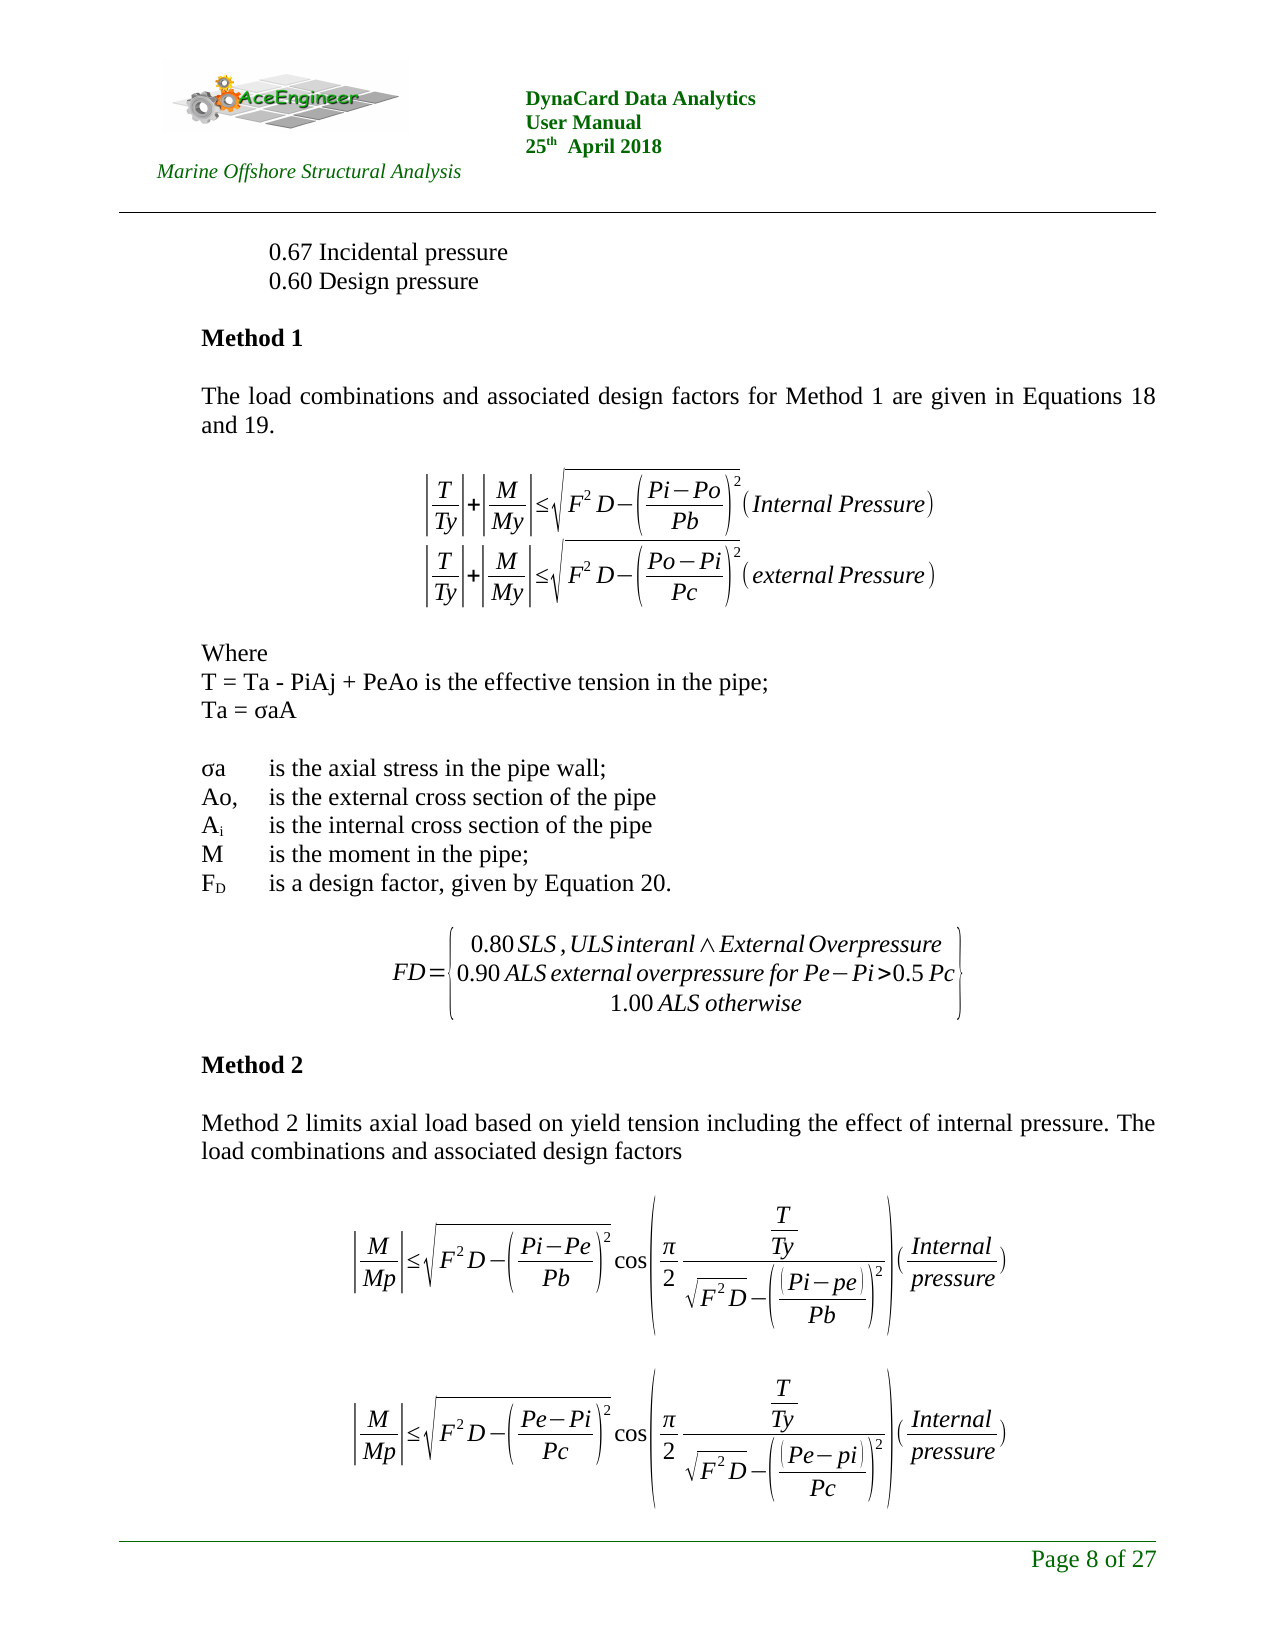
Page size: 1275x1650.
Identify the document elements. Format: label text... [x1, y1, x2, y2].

text M is the moment in the pipe; [201, 839, 1156, 868]
text Method 2 [201, 1050, 1156, 1079]
text Method 2 limits axial load based on yield tension including the effect of internal pressure. The load combinations and associated design factors [201, 1108, 1156, 1165]
text Where [201, 638, 1156, 667]
text Ta = σaA [201, 696, 1156, 724]
text σa is the axial stress in the pipe wall; [201, 753, 1156, 782]
text Ao, is the external cross section of the pipe [201, 782, 1156, 811]
picture [163, 58, 410, 134]
text FD is a design factor, given by Equation 20. [201, 868, 1156, 897]
text Method 1 [201, 323, 1156, 352]
text 0.67 Incidental pressure [201, 237, 1156, 266]
text The load combinations and associated design factors for Method 1 are given in Equations 18 and 19. [201, 381, 1156, 438]
text T = Ta - PiAj + PeAo is the effective tension in the pipe; [201, 667, 1156, 696]
text 0.60 Design pressure [201, 266, 1156, 295]
text Ai is the internal cross section of the pipe [201, 811, 1156, 839]
